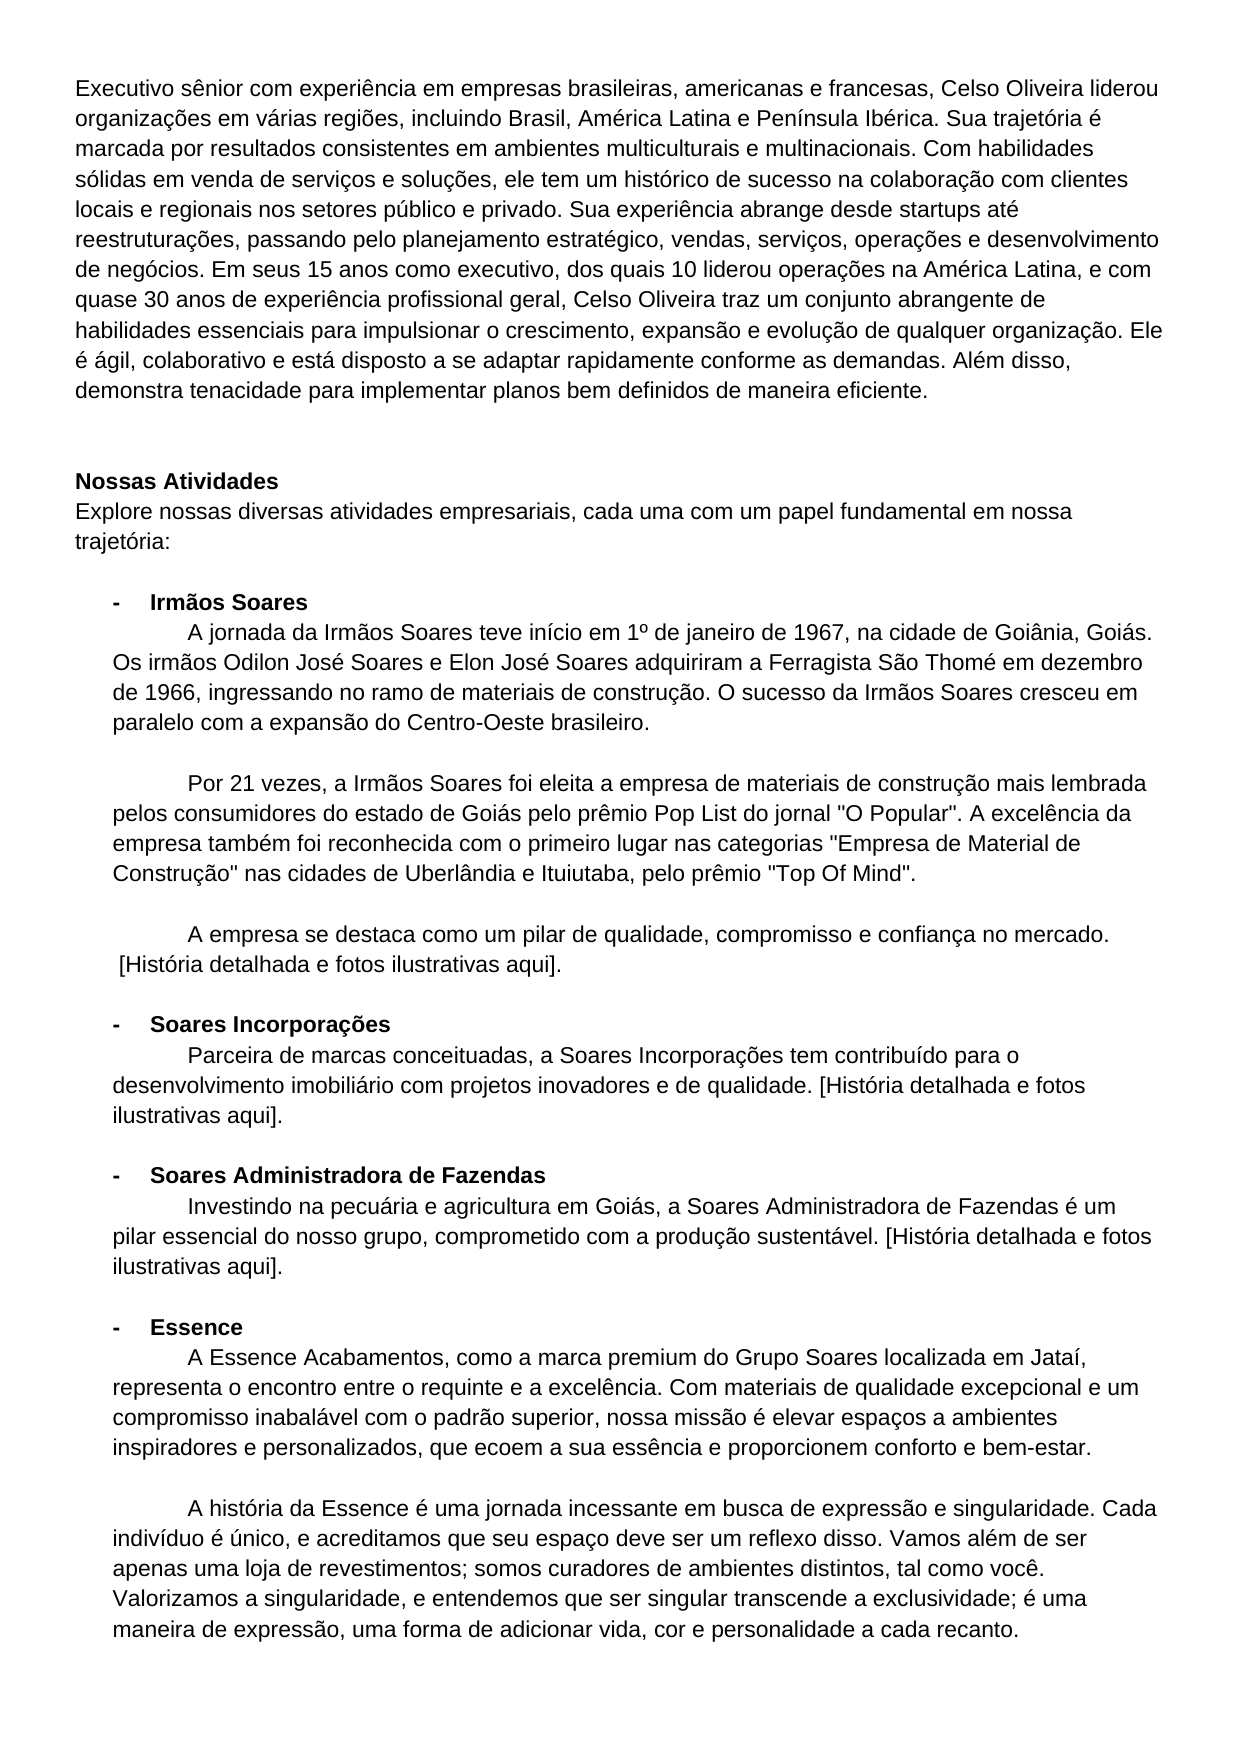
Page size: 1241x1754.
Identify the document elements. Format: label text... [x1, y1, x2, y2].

text Executivo sênior com experiência em empresas brasileiras, americanas e francesas, Celso Oliveira liderou organizações em várias regiões, incluindo Brasil, América Latina e Península Ibérica. Sua trajetória é marcada por resultados consistentes em ambientes multiculturais e multinacionais. Com habilidades sólidas em venda de serviços e soluções, ele tem um histórico de sucesso na colaboração com clientes locais e regionais nos setores público e privado. Sua experiência abrange desde startups até reestruturações, passando pelo planejamento estratégico, vendas, serviços, operações e desenvolvimento de negócios. Em seus 15 anos como executivo, dos quais 10 liderou operações na América Latina, e com quase 30 anos de experiência profissional geral, Celso Oliveira traz um conjunto abrangente de habilidades essenciais para impulsionar o crescimento, expansão e evolução de qualquer organização. Ele é ágil, colaborativo e está disposto a se adaptar rapidamente conforme as demandas. Além disso, demonstra tenacidade para implementar planos bem definidos de maneira eficiente. [75, 75, 1165, 403]
text A Essence Acabamentos, como a marca premium do Grupo Soares localizada em Jataí, representa o encontro entre o requinte e a excelência. Com materiais de qualidade excepcional e um compromisso inabalável com o padrão superior, nossa missão é elevar espaços a ambientes inspiradores e personalizados, que ecoem a sua essência e proporcionem conforto e bem-estar. [112, 1344, 1165, 1461]
text Por 21 vezes, a Irmãos Soares foi eleita a empresa de materiais de construção mais lembrada pelos consumidores do estado de Goiás pelo prêmio Pop List do jornal "O Popular". A excelência da empresa também foi reconhecida com o primeiro lugar nas categorias "Empresa de Material de Construção" nas cidades de Uberlândia e Ituiutaba, pelo prêmio "Top Of Mind". [112, 770, 1165, 887]
text A jornada da Irmãos Soares teve início em 1º de janeiro de 1967, na cidade de Goiânia, Goiás. Os irmãos Odilon José Soares e Elon José Soares adquiriram a Ferragista São Thomé em dezembro de 1966, ingressando no ramo de materiais de construção. O sucesso da Irmãos Soares cresceu em paralelo com a expansão do Centro-Oeste brasileiro. [112, 619, 1165, 736]
text A história da Essence é uma jornada incessante em busca de expressão e singularidade. Cada indivíduo é único, e acreditamos que seu espaço deve ser um reflexo disso. Vamos além de ser apenas uma loja de revestimentos; somos curadores de ambientes distintos, tal como você. Valorizamos a singularidade, e entendemos que ser singular transcende a exclusividade; é uma maneira de expressão, uma forma de adicionar vida, cor e personalidade a cada recanto. [112, 1495, 1165, 1642]
list Irmãos Soares [112, 588, 1165, 615]
text A empresa se destaca como um pilar de qualidade, compromisso e confiança no mercado. [150, 921, 1165, 947]
list Soares Administradora de Fazendas [112, 1162, 1165, 1189]
text Nossas Atividades [75, 468, 1165, 494]
text [História detalhada e fotos ilustrativas aqui]. [75, 951, 1165, 977]
list Soares Incorporações [112, 1011, 1165, 1038]
text Parceira de marcas conceituadas, a Soares Incorporações tem contribuído para o desenvolvimento imobiliário com projetos inovadores e de qualidade. [História detalhada e fotos ilustrativas aqui]. [112, 1042, 1165, 1128]
text Explore nossas diversas atividades empresariais, cada uma com um papel fundamental em nossa trajetória: [75, 498, 1165, 554]
list Essence [112, 1313, 1165, 1340]
text Investindo na pecuária e agricultura em Goiás, a Soares Administradora de Fazendas é um pilar essencial do nosso grupo, comprometido com a produção sustentável. [História detalhada e fotos ilustrativas aqui]. [112, 1193, 1165, 1279]
